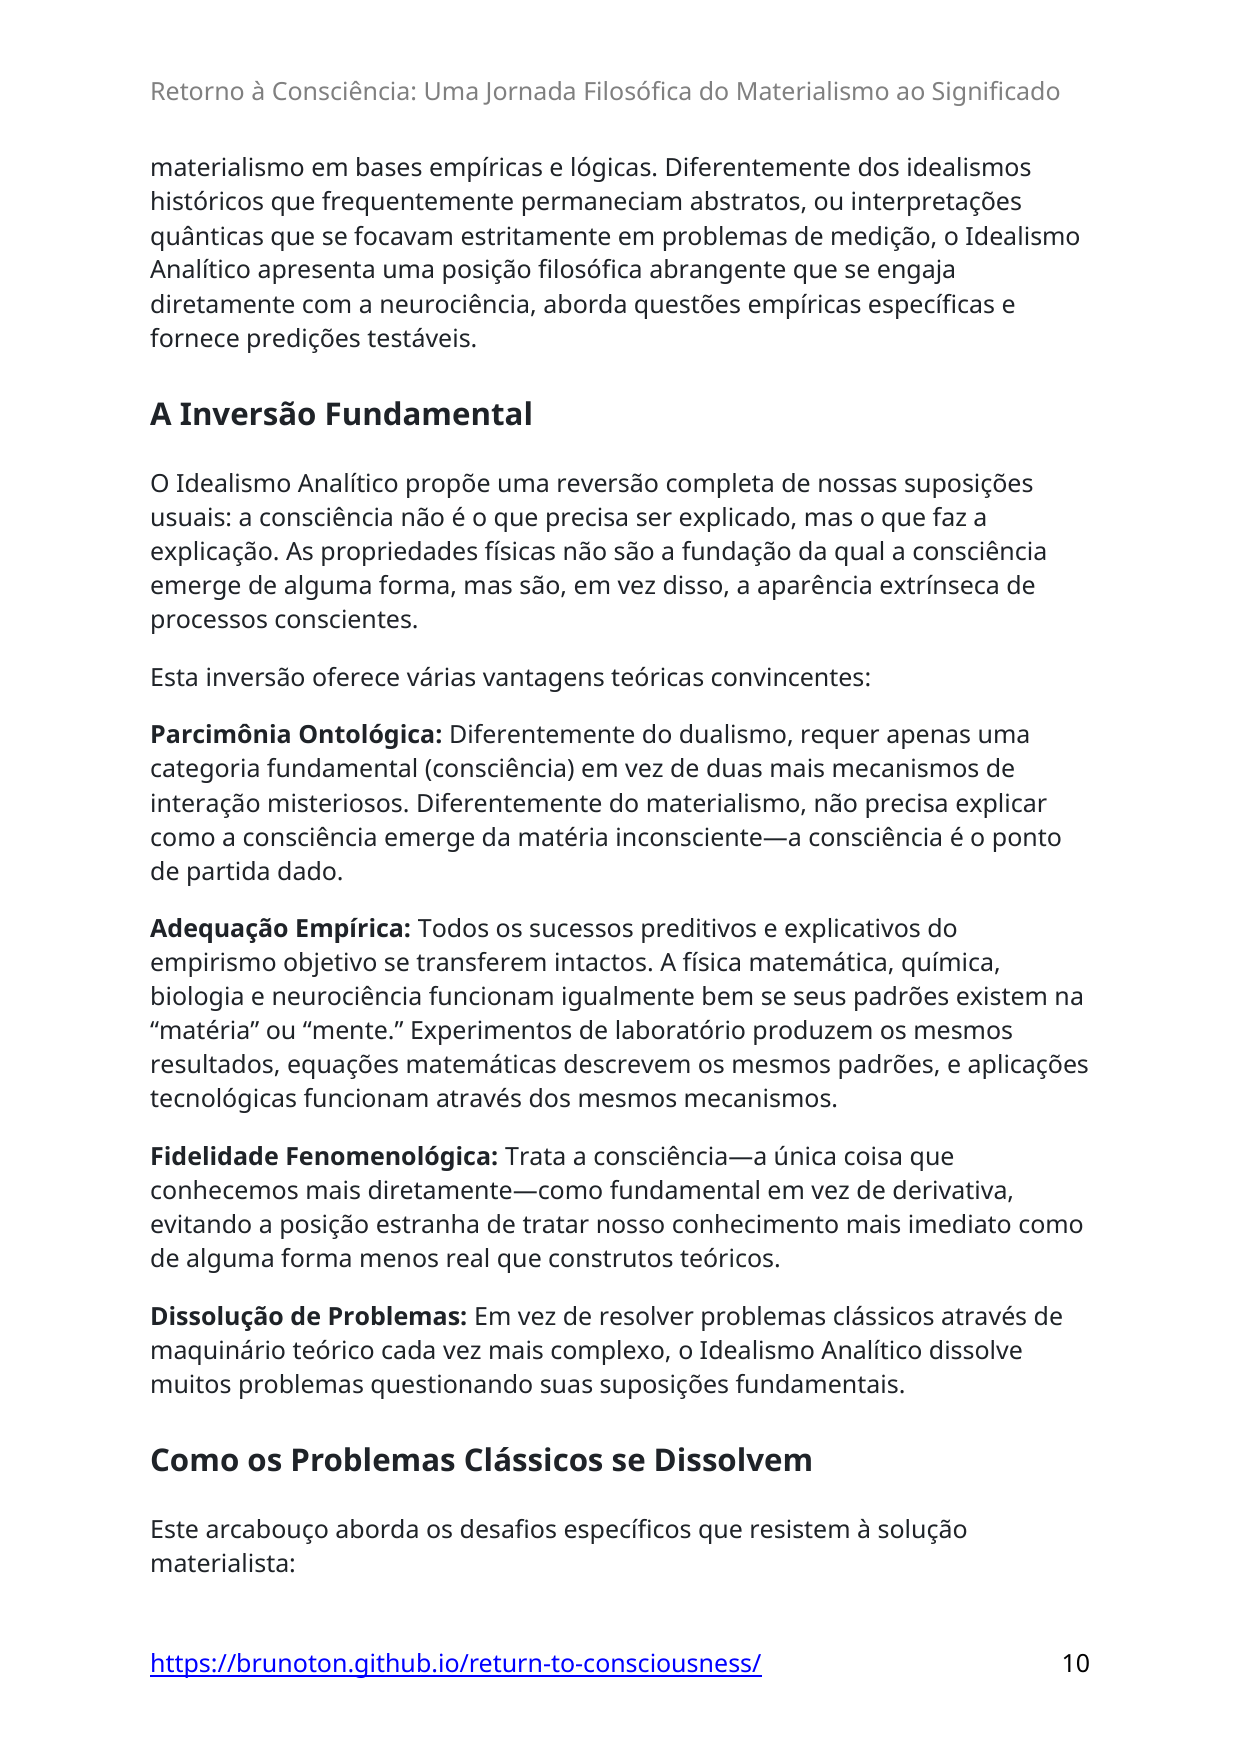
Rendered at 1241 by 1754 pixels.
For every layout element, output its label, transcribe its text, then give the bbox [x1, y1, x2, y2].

text Adequação Empírica: Todos os sucessos preditivos e explicativos do empirismo objetivo se transferem intactos. A física matemática, química, biologia e neurociência funcionam igualmente bem se seus padrões existem na “matéria” ou “mente.” Experimentos de laboratório produzem os mesmos resultados, equações matemáticas descrevem os mesmos padrões, e aplicações tecnológicas funcionam através dos mesmos mecanismos. [150, 911, 1090, 1115]
subtitle Como os Problemas Clássicos se Dissolvem [150, 1438, 1090, 1481]
text Parcimônia Ontológica: Diferentemente do dualismo, requer apenas uma categoria fundamental (consciência) em vez de duas mais mecanismos de interação misteriosos. Diferentemente do materialismo, não precisa explicar como a consciência emerge da matéria inconsciente—a consciência é o ponto de partida dado. [150, 717, 1090, 887]
text Fidelidade Fenomenológica: Trata a consciência—a única coisa que conhecemos mais diretamente—como fundamental em vez de derivativa, evitando a posição estranha de tratar nosso conhecimento mais imediato como de alguma forma menos real que construtos teóricos. [150, 1139, 1090, 1275]
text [150, 150, 1090, 354]
text O Idealismo Analítico propõe uma reversão completa de nossas suposições usuais: a consciência não é o que precisa ser explicado, mas o que faz a explicação. As propriedades físicas não são a fundação da qual a consciência emerge de alguma forma, mas são, em vez disso, a aparência extrínseca de processos conscientes. [150, 466, 1090, 636]
text Esta inversão oferece várias vantagens teóricas convincentes: [150, 659, 1090, 694]
text Este arcabouço aborda os desafios específicos que resistem à solução materialista: [150, 1512, 1090, 1580]
subtitle A Inversão Fundamental [150, 392, 1090, 434]
text Dissolução de Problemas: Em vez de resolver problemas clássicos através de maquinário teórico cada vez mais complexo, o Idealismo Analítico dissolve muitos problemas questionando suas suposições fundamentais. [150, 1298, 1090, 1401]
